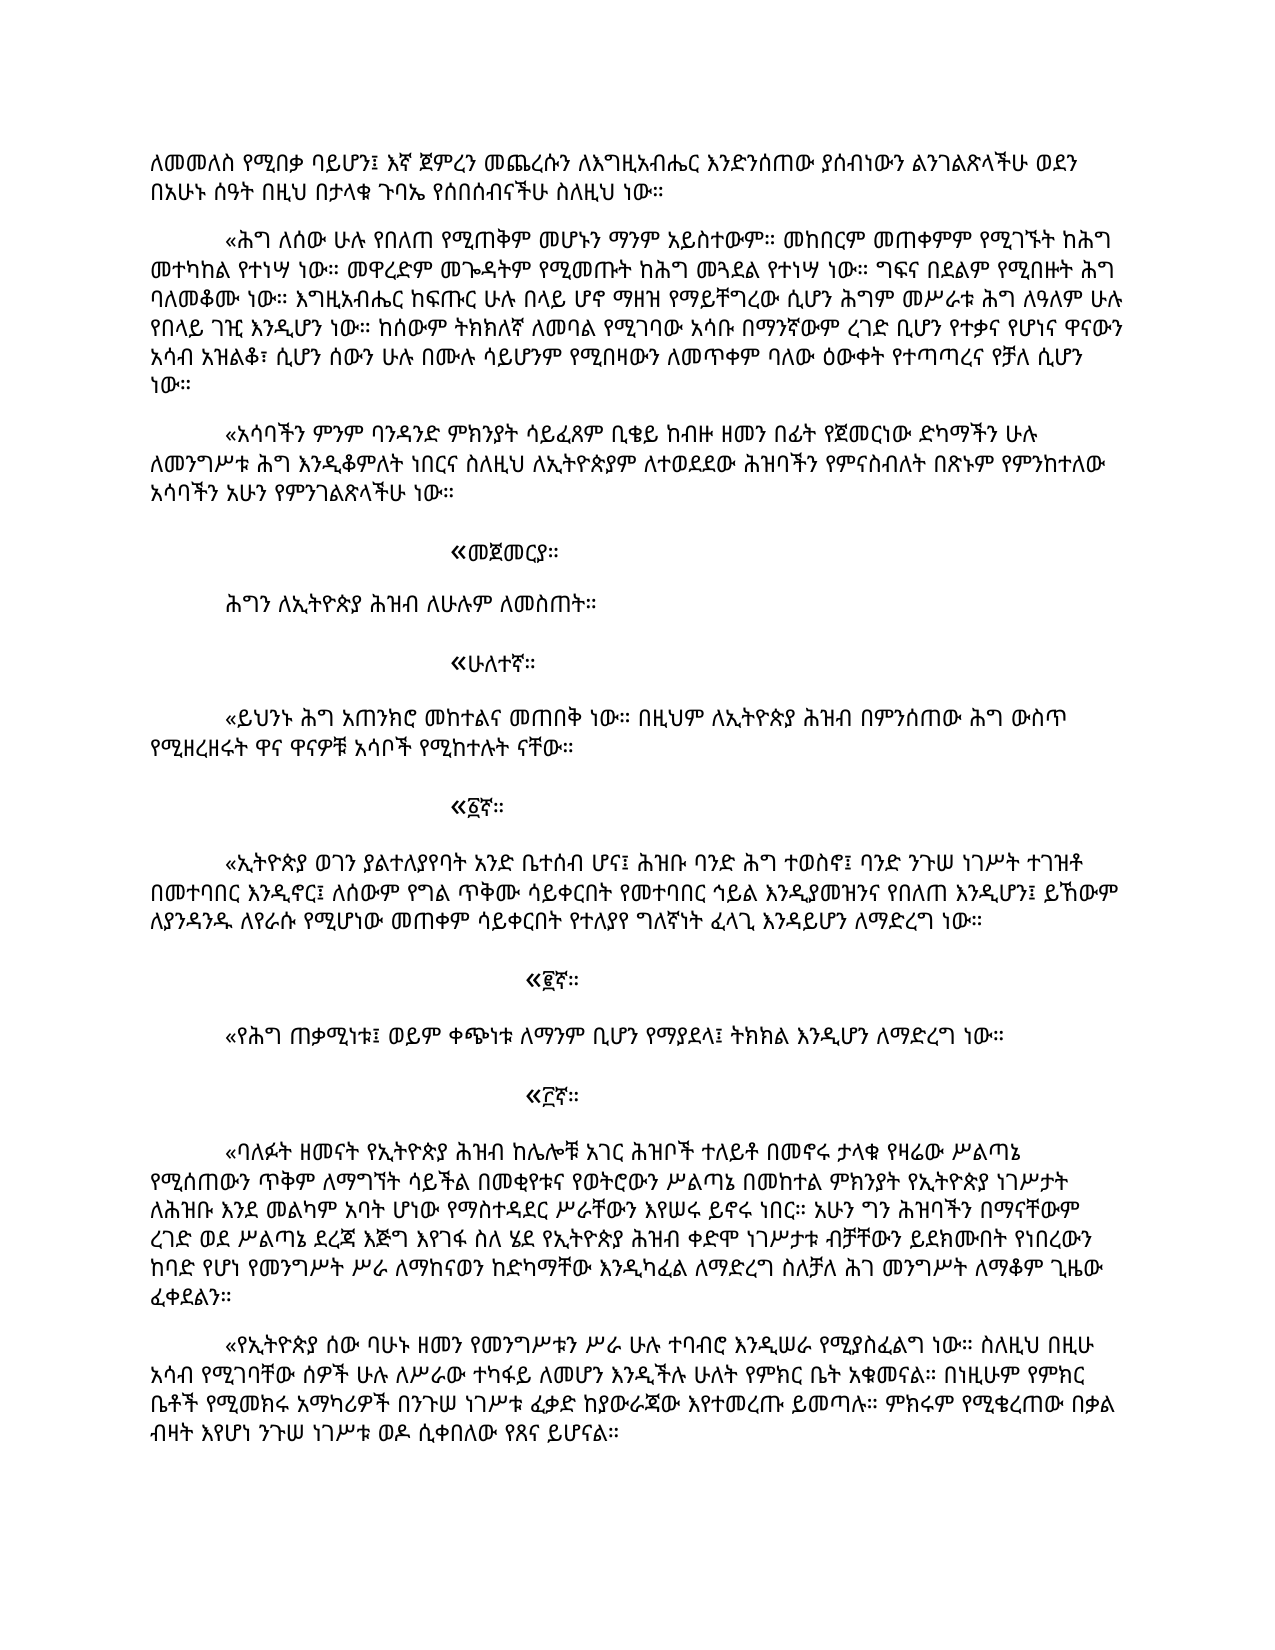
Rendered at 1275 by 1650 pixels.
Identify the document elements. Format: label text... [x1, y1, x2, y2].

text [150, 150, 1125, 205]
text «ሁለተኛ። [150, 636, 1125, 682]
text «ባለፉት ዘመናት የኢትዮጵያ ሕዝብ ከሌሎቹ አገር ሕዝቦች ተለይቶ በመኖሩ ታላቁ የዛሬው ሥልጣኔ የሚሰጠውን ጥቅም ለማግኘት ሳይችል በመቂየቱና የወትሮውን ሥልጣኔ በመከተል ምክንያት የኢትዮጵያ ነገሥታት ለሕዝቡ እንደ መልካም አባት ሆነው የማስተዳደር ሥራቸውን እየሠሩ ይኖሩ ነበር። አሁን ግን ሕዝባችን በማናቸውም ረገድ ወደ ሥልጣኔ ደረጃ እጅግ እየገፋ ስለ ሄደ የኢትዮጵያ ሕዝብ ቀድሞ ነገሥታቱ ብቻቸውን ይደክሙበት የነበረውን ከባድ የሆነ የመንግሥት ሥራ ለማከናወን ከድካማቸው እንዲካፈል ለማድረግ ስለቻለ ሕገ መንግሥት ለማቆም ጊዜው ፈቀደልን። [150, 1136, 1125, 1311]
text «፫ኛ። [150, 1070, 1125, 1115]
text «መጀመርያ። [150, 525, 1125, 571]
text «አሳባችን ምንም ባንዳንድ ምክንያት ሳይፈጸም ቢቄይ ከብዙ ዘመን በፊት የጀመርነው ድካማችን ሁሉ ለመንግሥቱ ሕግ እንዲቆምለት ነበርና ስለዚህ ለኢትዮጵያም ለተወደደው ሕዝባችን የምናስብለት በጽኑም የምንከተለው አሳባችን አሁን የምንገልጽላችሁ ነው። [150, 418, 1125, 507]
text «የሕግ ጠቃሚነቱ፤ ወይም ቀጭነቱ ለማንም ቢሆን የማያደላ፤ ትክክል እንዲሆን ለማድረግ ነው። [150, 1019, 1125, 1051]
text «ይህንኑ ሕግ አጠንክሮ መከተልና መጠበቅ ነው። በዚህም ለኢትዮጵያ ሕዝብ በምንሰጠው ሕግ ውስጥ የሚዘረዘሩት ዋና ዋናዎቹ አሳቦች የሚከተሉት ናቸው። [150, 702, 1125, 762]
text «ኢትዮጵያ ወገን ያልተለያየባት አንድ ቤተሰብ ሆና፤ ሕዝቡ ባንድ ሕግ ተወስኖ፤ ባንድ ንጉሠ ነገሥት ተገዝቶ በመተባበር እንዲኖር፤ ለሰውም የግል ጥቅሙ ሳይቀርበት የመተባበር ኅይል እንዲያመዝንና የበለጠ እንዲሆን፤ ይኸውም ለያንዳንዱ ለየራሱ የሚሆነው መጠቀም ሳይቀርበት የተለያየ ግለኛነት ፈላጊ እንዳይሆን ለማድረግ ነው። [150, 846, 1125, 935]
text «የኢትዮጵያ ሰው ባሁኑ ዘመን የመንግሥቱን ሥራ ሁሉ ተባብሮ እንዲሠራ የሚያስፈልግ ነው። ስለዚህ በዚሁ አሳብ የሚገባቸው ሰዎች ሁሉ ለሥራው ተካፋይ ለመሆን እንዲችሉ ሁለት የምክር ቤት አቁመናል። በነዚሁም የምክር ቤቶች የሚመክሩ አማካሪዎች በንጉሠ ነገሥቱ ፈቃድ ከያውራጃው እየተመረጡ ይመጣሉ። ምክሩም የሚቄረጠው በቃል ብዛት እየሆነ ንጉሠ ነገሥቱ ወዶ ሲቀበለው የጸና ይሆናል። [150, 1329, 1125, 1447]
text «፩ኛ። [150, 781, 1125, 826]
text ሕግን ለኢትዮጵያ ሕዝብ ለሁሉም ለመስጠት። [150, 591, 1125, 618]
text «ሕግ ለሰው ሁሉ የበለጠ የሚጠቅም መሆኑን ማንም አይስተውም። መከበርም መጠቀምም የሚገኙት ከሕግ መተካከል የተነሣ ነው። መዋረድም መጐዳትም የሚመጡት ከሕግ መጓደል የተነሣ ነው። ግፍና በደልም የሚበዙት ሕግ ባለመቆሙ ነው። እግዚአብሔር ከፍጡር ሁሉ በላይ ሆኖ ማዘዝ የማይቸግረው ሲሆን ሕግም መሥራቱ ሕግ ለዓለም ሁሉ የበላይ ገዢ እንዲሆን ነው። ከሰውም ትክክለኛ ለመባል የሚገባው አሳቡ በማንኛውም ረገድ ቢሆን የተቃና የሆነና ዋናውን አሳብ አዝልቆ፣ ሲሆን ሰውን ሁሉ በሙሉ ሳይሆንም የሚበዛውን ለመጥቀም ባለው ዕውቀት የተጣጣረና የቻለ ሲሆን ነው። [150, 224, 1125, 399]
text «፪ኛ። [150, 954, 1125, 999]
